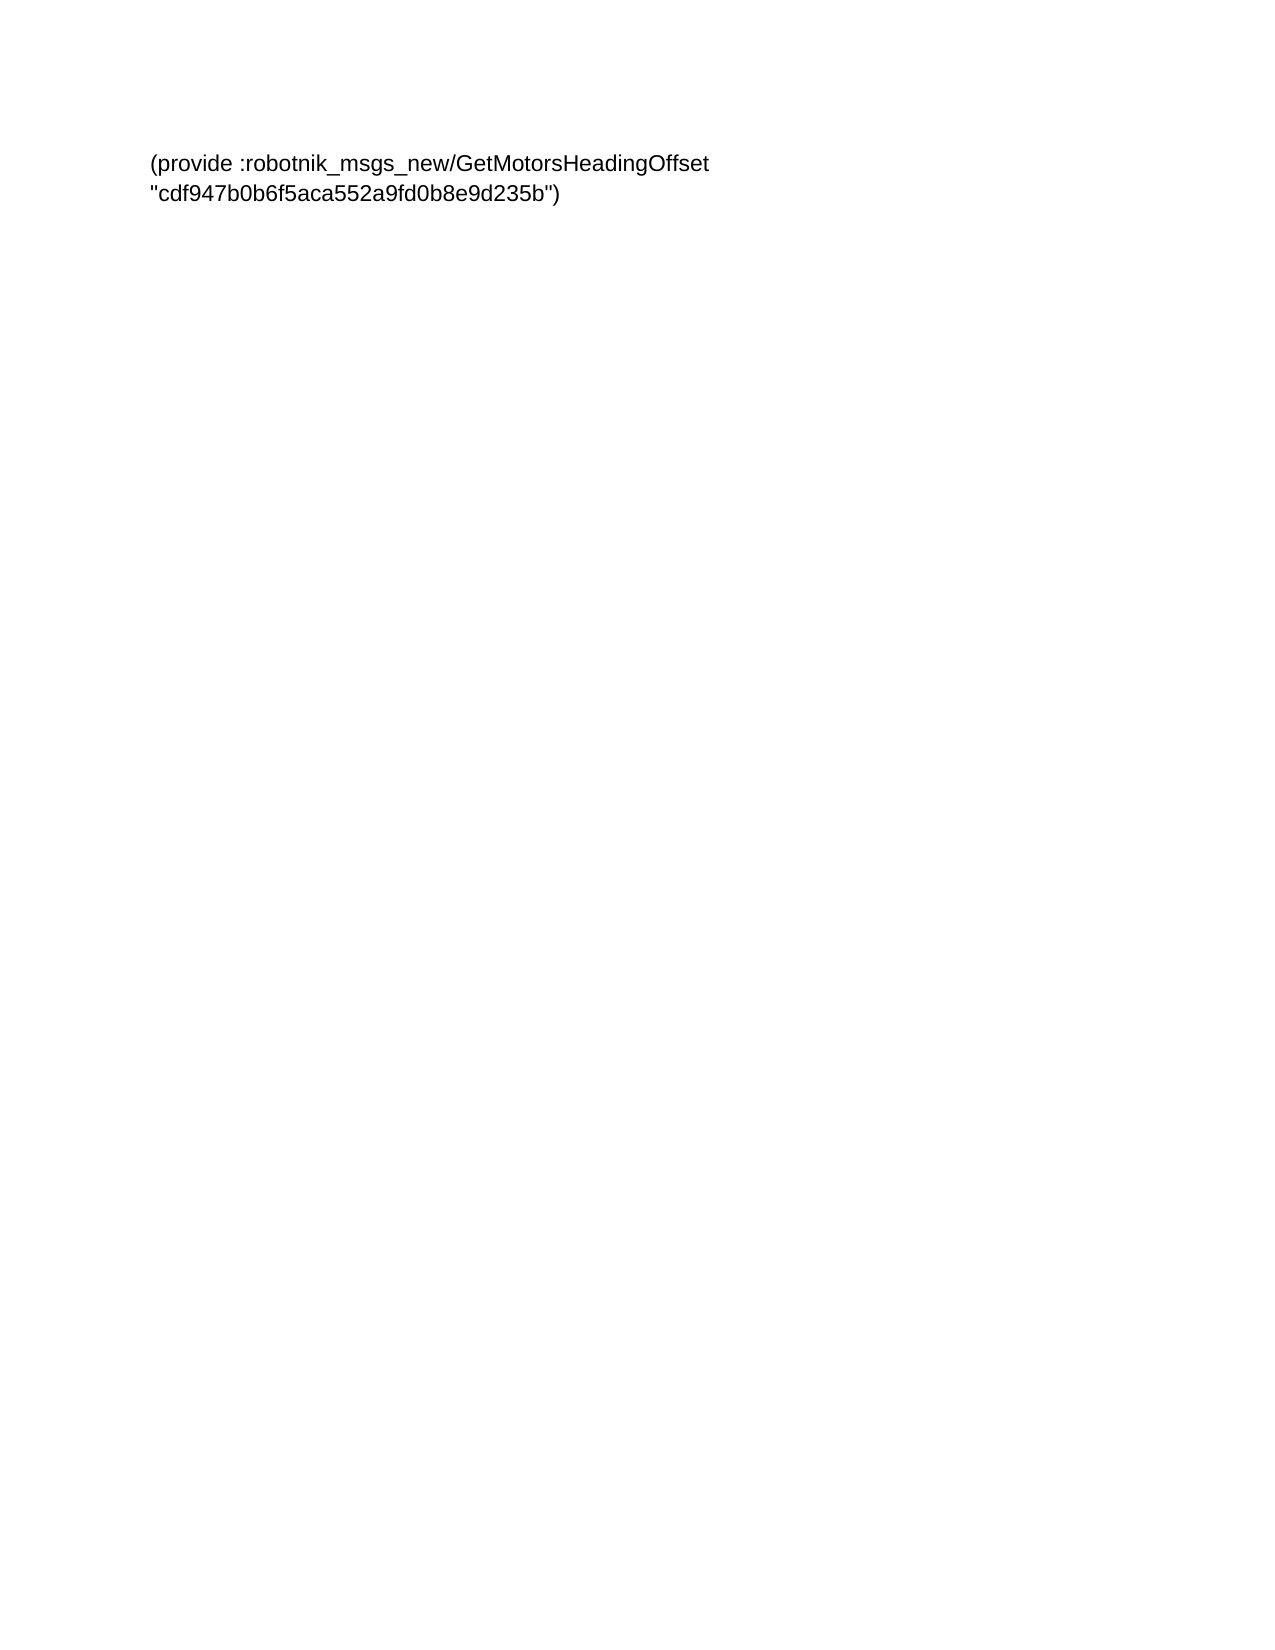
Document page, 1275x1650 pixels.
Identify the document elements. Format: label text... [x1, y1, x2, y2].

text (provide :robotnik_msgs_new/GetMotorsHeadingOffset "cdf947b0b6f5aca552a9fd0b8e9d235b") [150, 150, 1125, 207]
